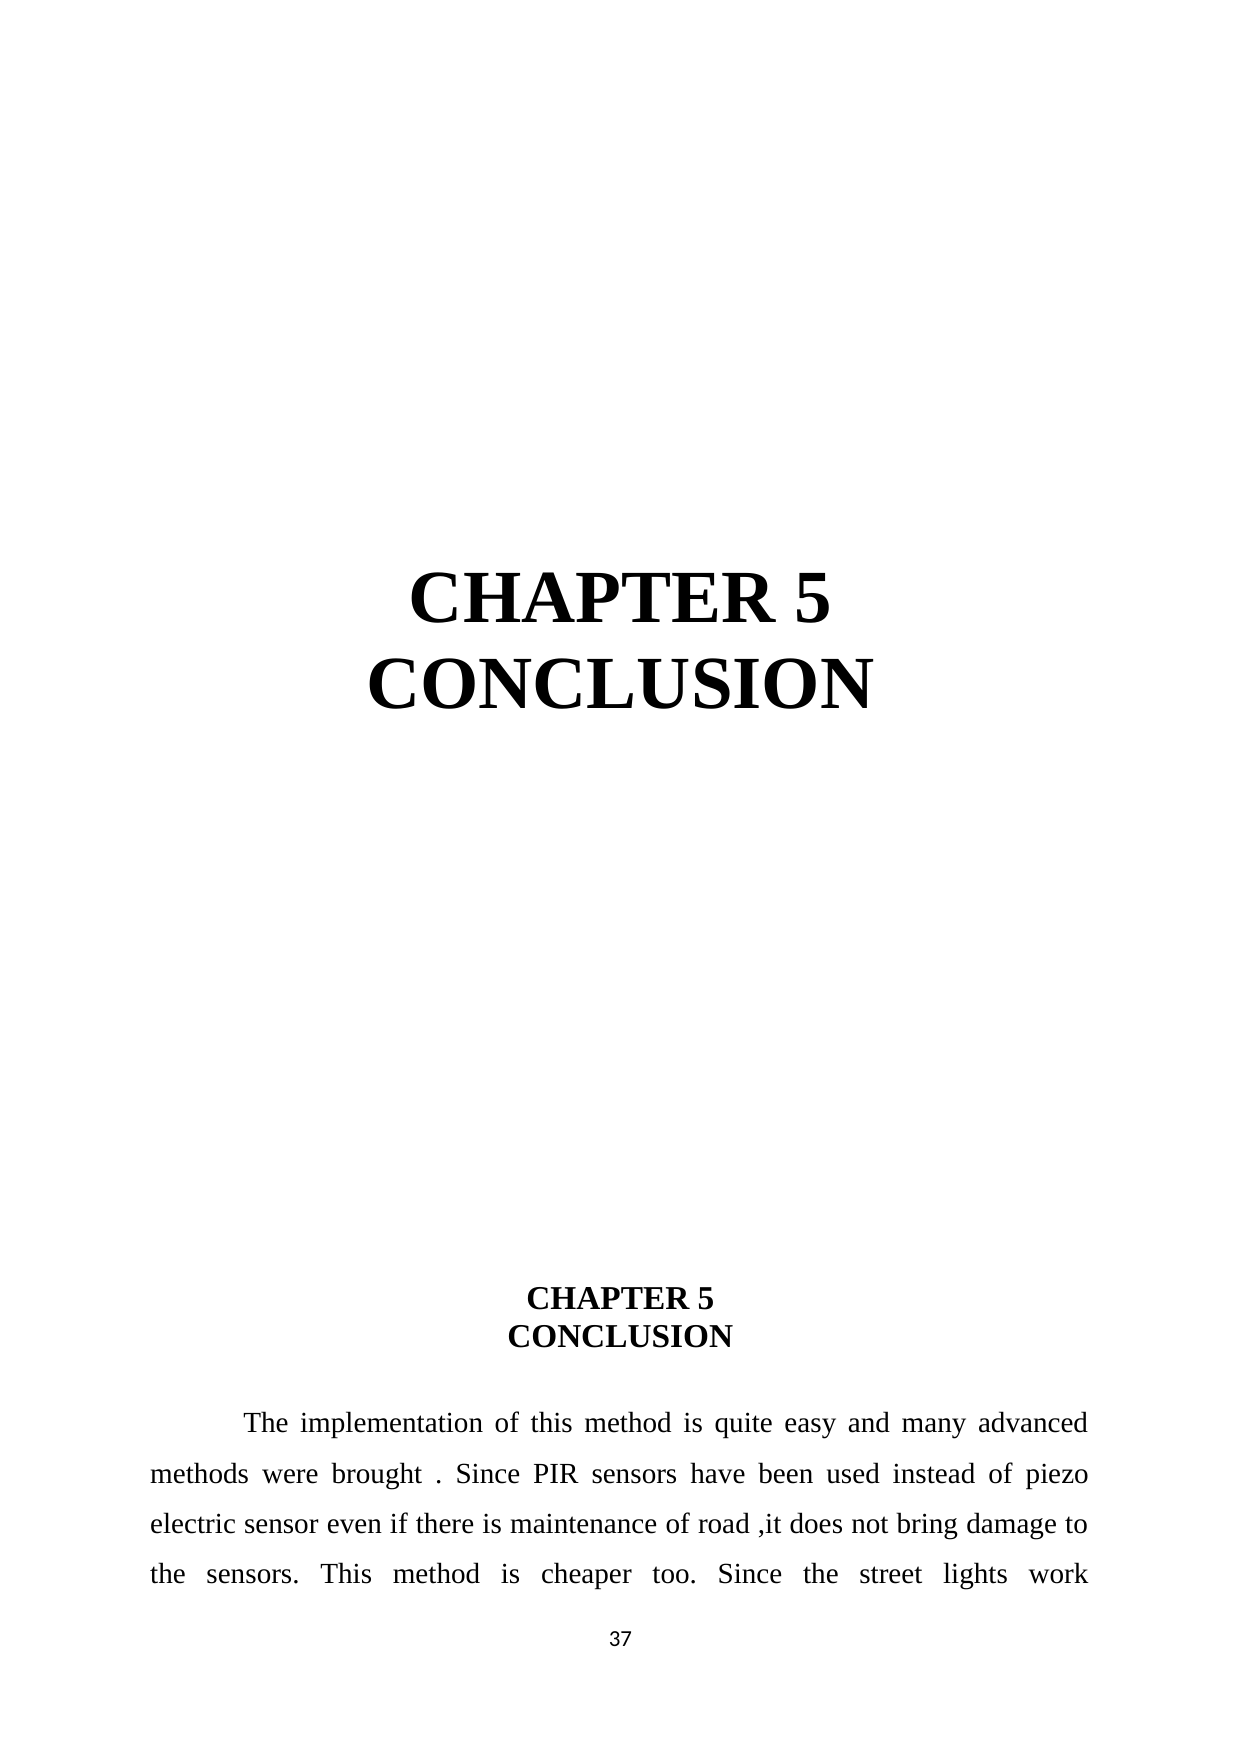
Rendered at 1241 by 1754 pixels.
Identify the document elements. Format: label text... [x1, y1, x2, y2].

text CHAPTER 5 [150, 1278, 1090, 1317]
text CONCLUSION [150, 1317, 1090, 1355]
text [150, 1405, 1090, 1590]
text CONCLUSION [150, 639, 1090, 725]
text CHAPTER 5 [150, 552, 1090, 639]
